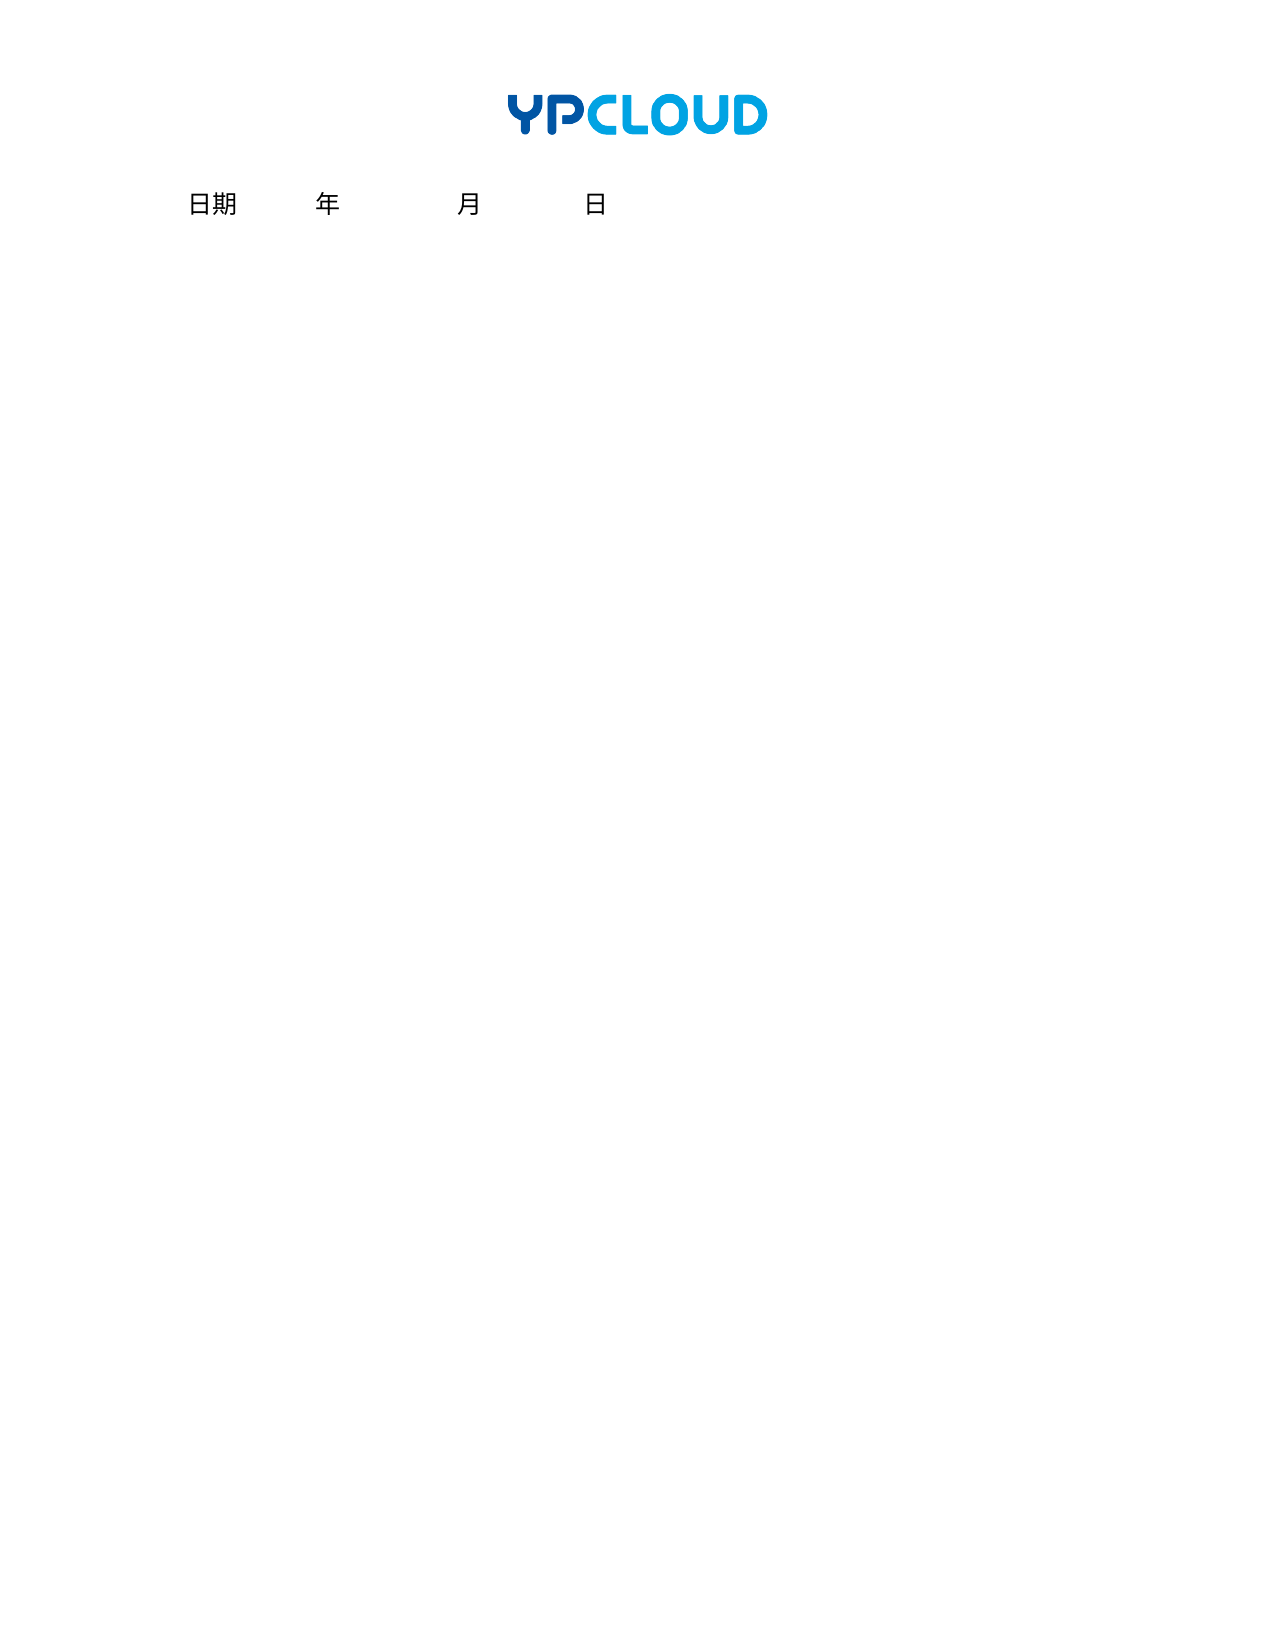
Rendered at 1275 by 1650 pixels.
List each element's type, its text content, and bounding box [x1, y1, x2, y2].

text 日期 年 月 日 [187, 184, 1038, 220]
picture [501, 83, 769, 142]
